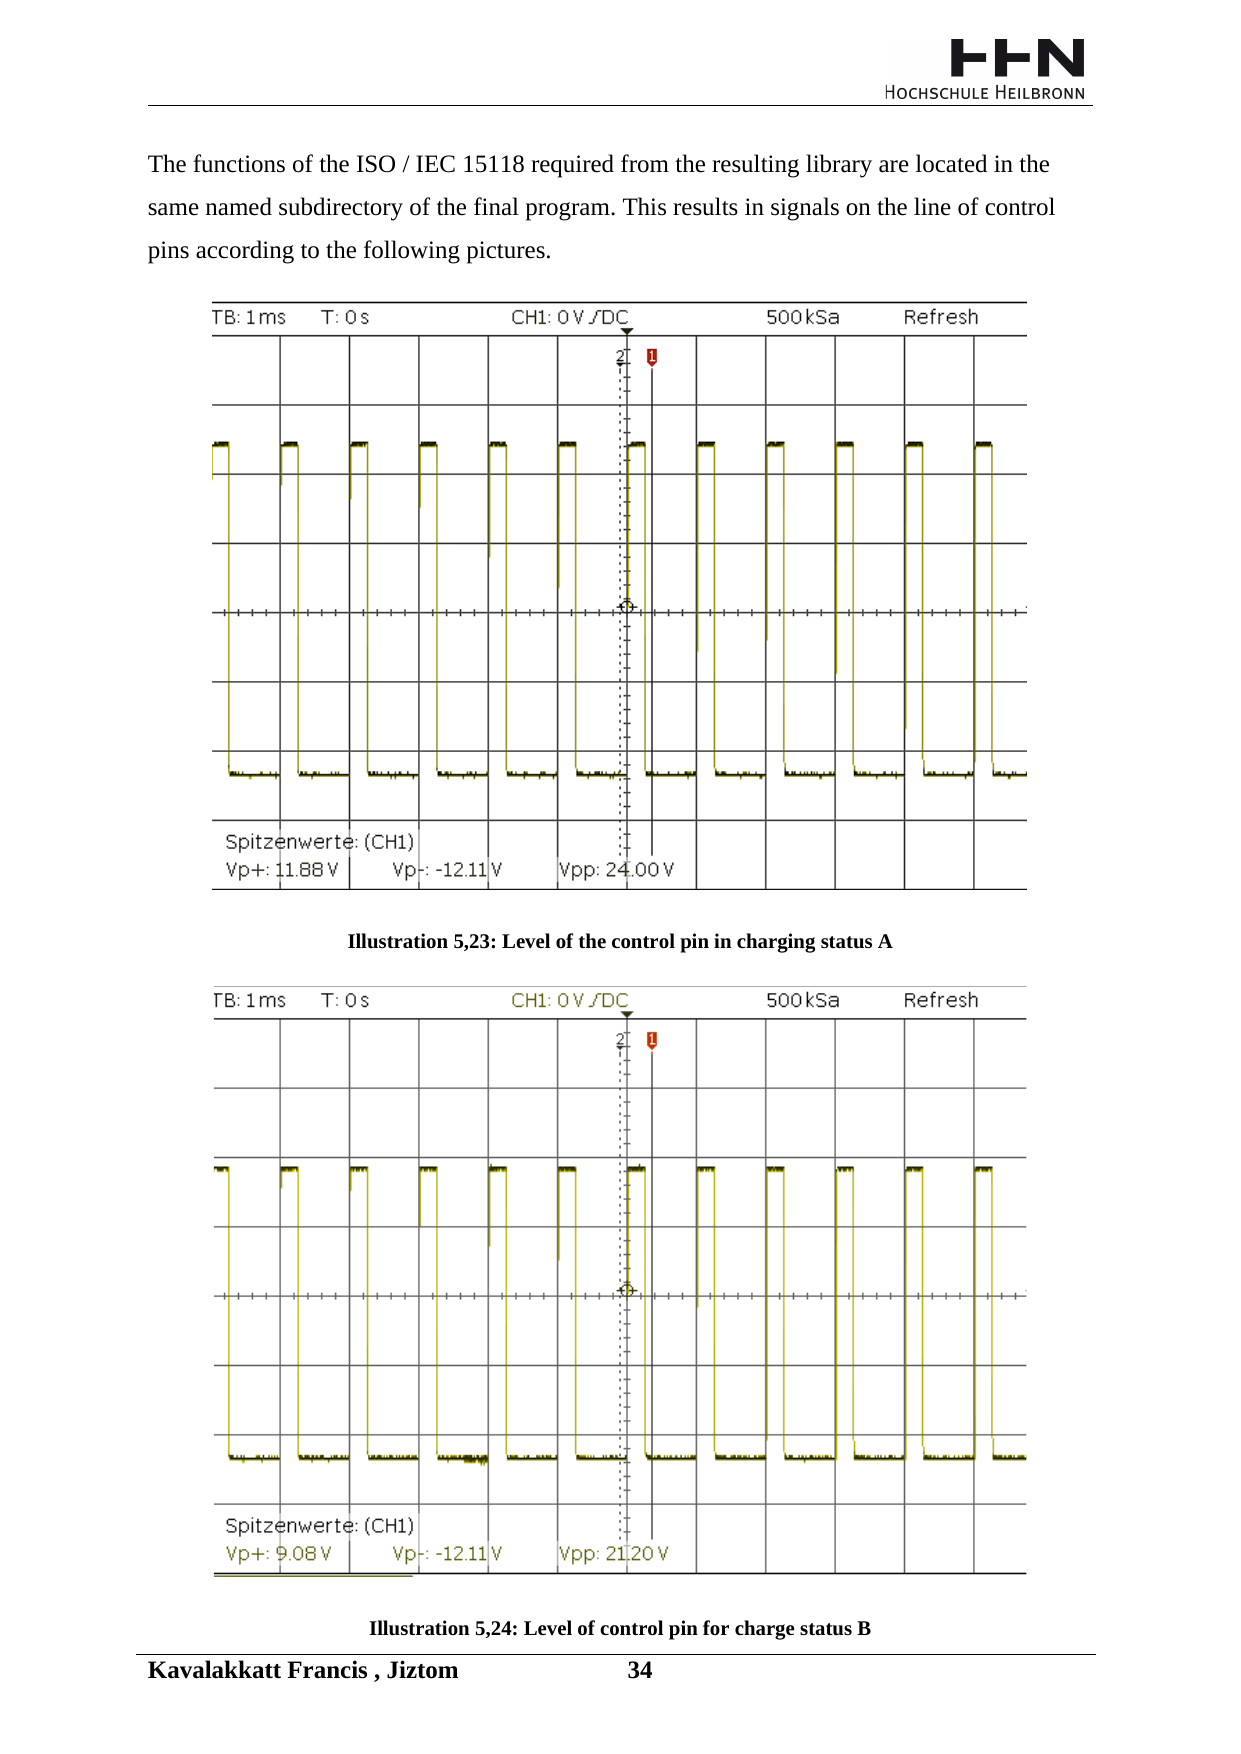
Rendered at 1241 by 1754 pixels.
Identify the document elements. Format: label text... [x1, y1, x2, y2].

picture [212, 299, 1027, 890]
picture [885, 39, 1093, 105]
picture [213, 986, 1027, 1577]
text The functions of the ISO / IEC 15118 required from the resulting library are located in the same named subdirectory of the final program. This results in signals on the line of control pins according to the following pictures. [148, 149, 1093, 264]
